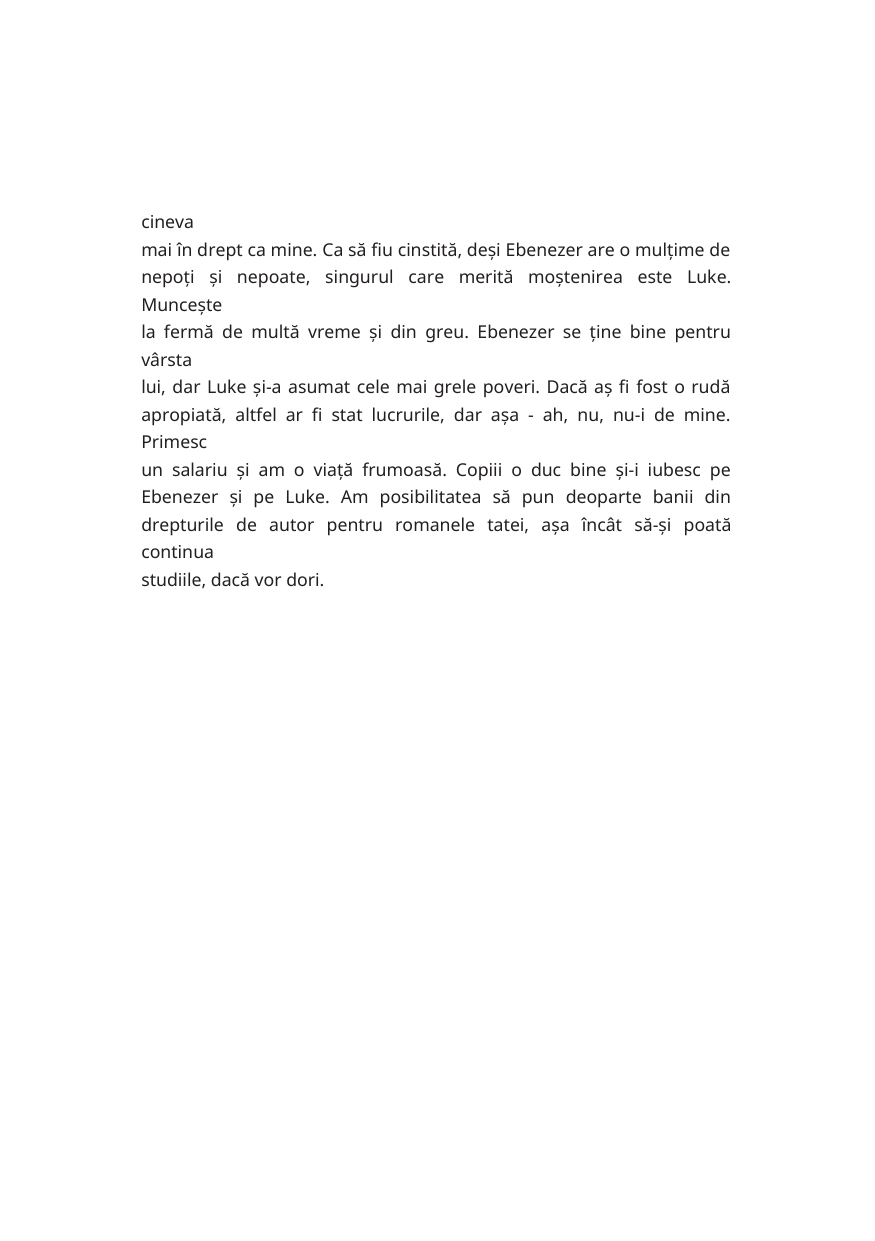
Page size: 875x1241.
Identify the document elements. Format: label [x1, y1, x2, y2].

list [141, 207, 732, 592]
